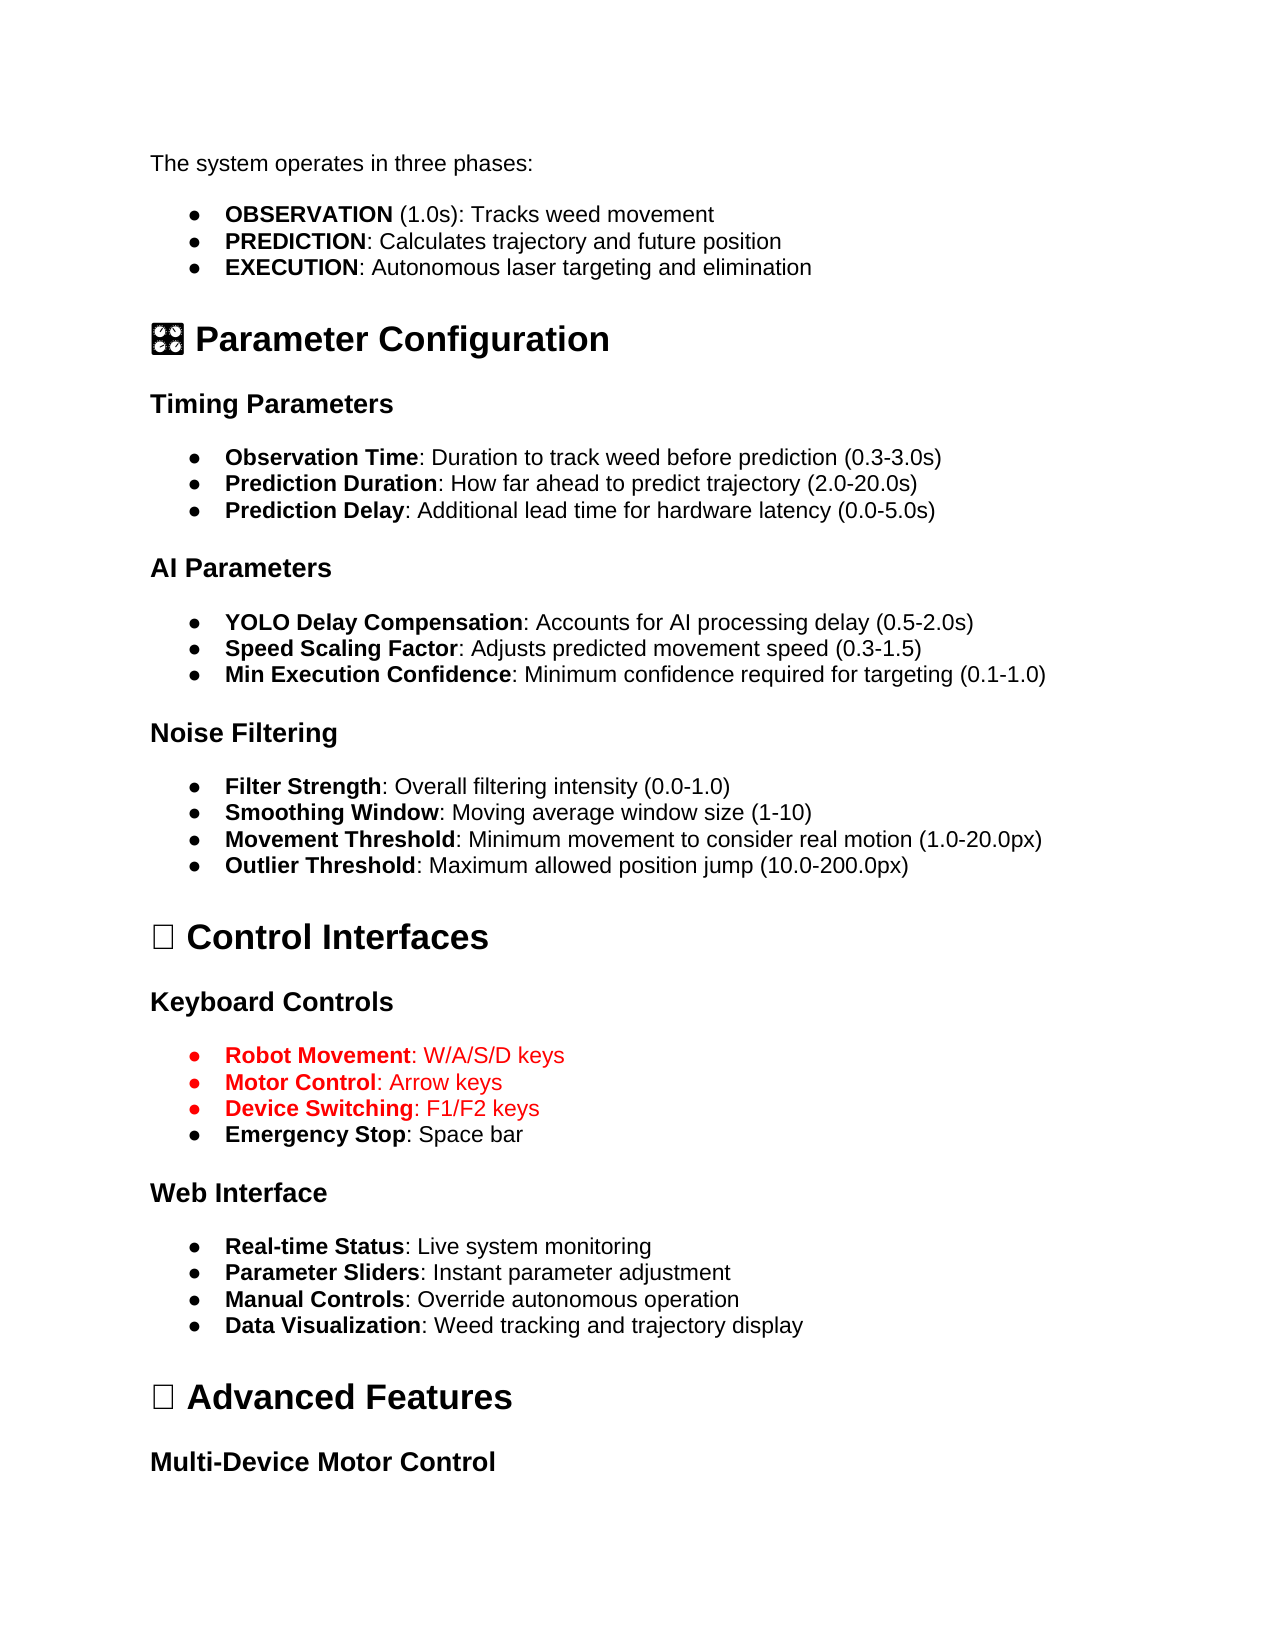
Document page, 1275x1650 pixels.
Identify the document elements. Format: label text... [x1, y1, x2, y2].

subtitle Timing Parameters [150, 388, 1125, 419]
list Robot Movement: W/A/S/D keys [187, 1042, 1125, 1068]
subtitle 🔧 Advanced Features [150, 1376, 1125, 1417]
list Movement Threshold: Minimum movement to consider real motion (1.0-20.0px) [187, 826, 1125, 852]
subtitle Noise Filtering [150, 717, 1125, 748]
list Motor Control: Arrow keys [187, 1068, 1125, 1095]
list Prediction Delay: Additional lead time for hardware latency (0.0-5.0s) [187, 497, 1125, 523]
list Filter Strength: Overall filtering intensity (0.0-1.0) [187, 773, 1125, 799]
list Data Visualization: Weed tracking and trajectory display [187, 1312, 1125, 1338]
subtitle AI Parameters [150, 552, 1125, 583]
list Real-time Status: Live system monitoring [187, 1233, 1125, 1259]
list Min Execution Confidence: Minimum confidence required for targeting (0.1-1.0) [187, 661, 1125, 688]
list EXECUTION: Autonomous laser targeting and elimination [187, 254, 1125, 280]
subtitle Keyboard Controls [150, 986, 1125, 1017]
list Outlier Threshold: Maximum allowed position jump (10.0-200.0px) [187, 852, 1125, 878]
list Smoothing Window: Moving average window size (1-10) [187, 799, 1125, 826]
list Speed Scaling Factor: Adjusts predicted movement speed (0.3-1.5) [187, 635, 1125, 661]
list Device Switching: F1/F2 keys [187, 1095, 1125, 1121]
list Observation Time: Duration to track weed before prediction (0.3-3.0s) [187, 444, 1125, 470]
list OBSERVATION (1.0s): Tracks weed movement [187, 201, 1125, 228]
subtitle Web Interface [150, 1177, 1125, 1208]
list Parameter Sliders: Instant parameter adjustment [187, 1259, 1125, 1286]
subtitle 🎯 Control Interfaces [150, 916, 1125, 957]
subtitle Multi-Device Motor Control [150, 1446, 1125, 1477]
subtitle 🎛️ Parameter Configuration [150, 318, 1125, 359]
text The system operates in three phases: [150, 150, 1125, 176]
list PREDICTION: Calculates trajectory and future position [187, 228, 1125, 254]
list Manual Controls: Override autonomous operation [187, 1286, 1125, 1312]
list Emergency Stop: Space bar [187, 1121, 1125, 1147]
list YOLO Delay Compensation: Accounts for AI processing delay (0.5-2.0s) [187, 608, 1125, 635]
list Prediction Duration: How far ahead to predict trajectory (2.0-20.0s) [187, 470, 1125, 497]
